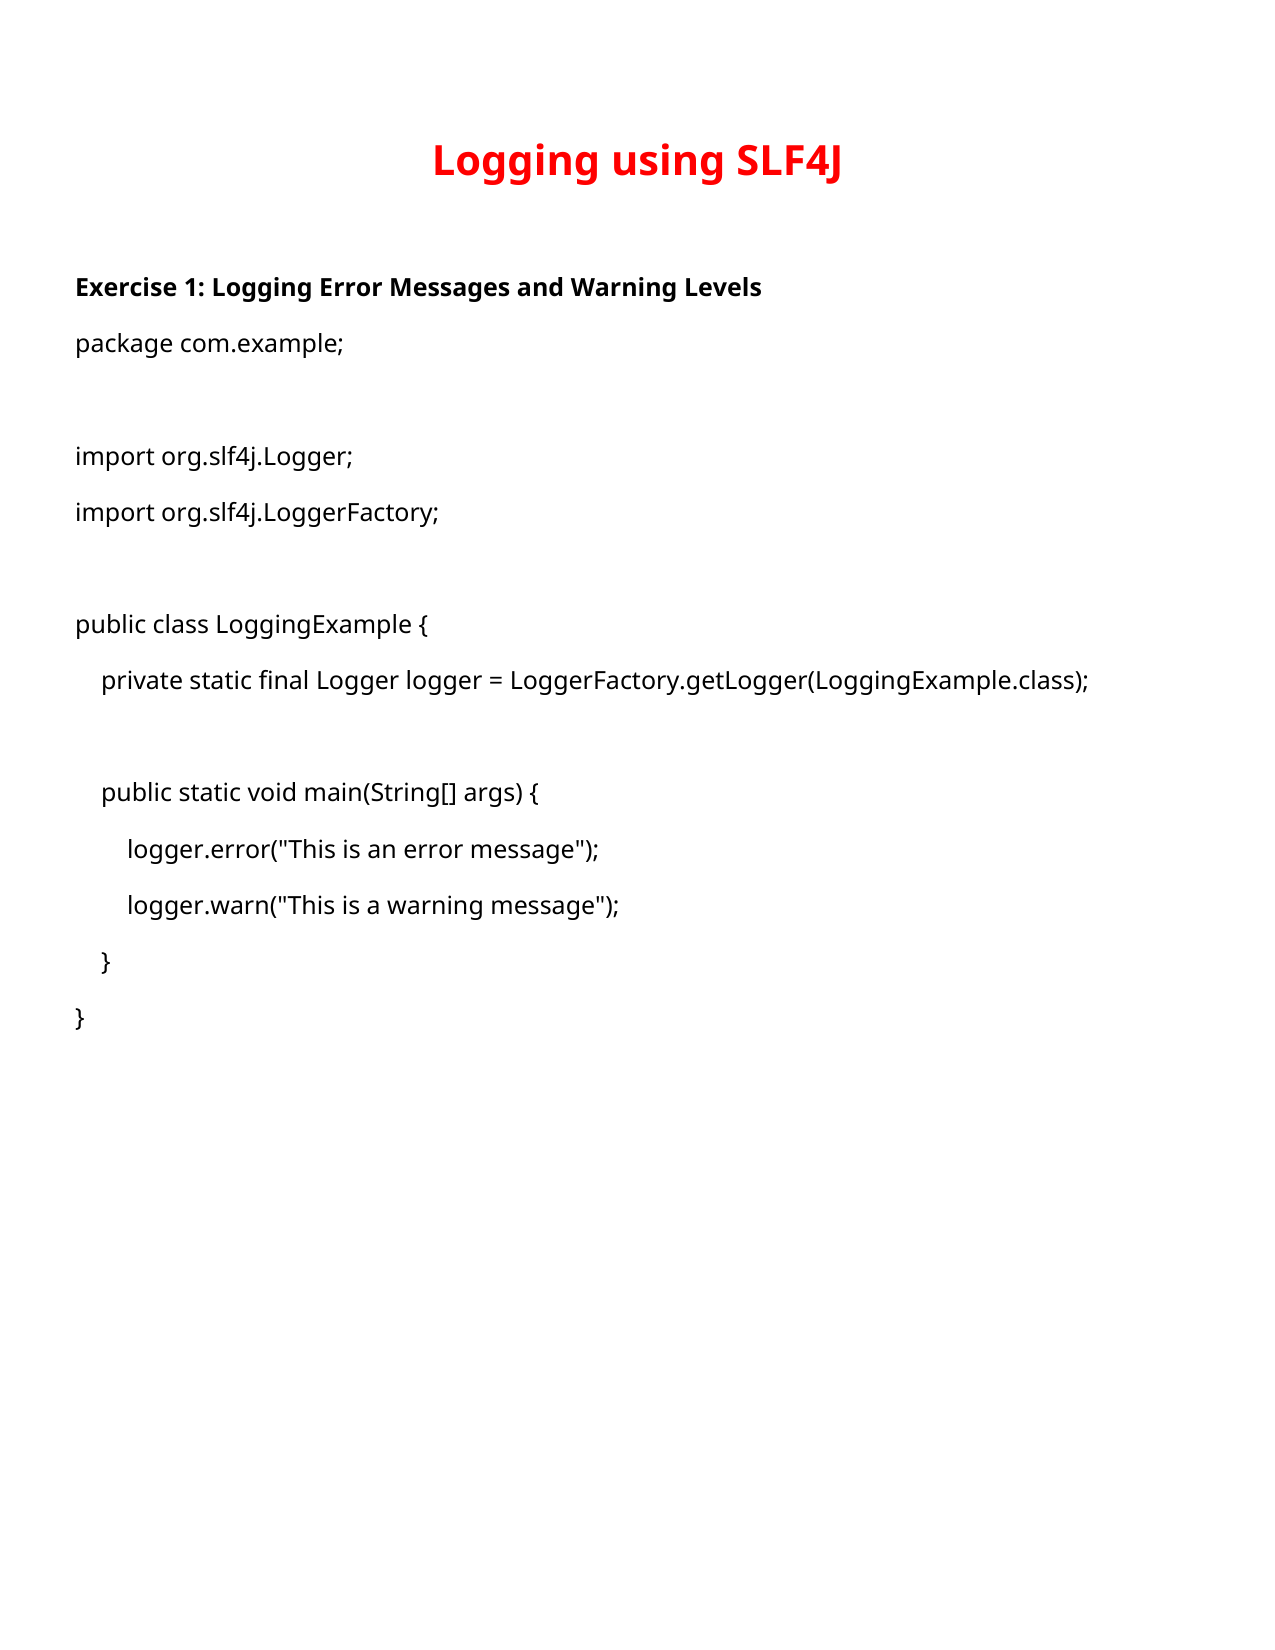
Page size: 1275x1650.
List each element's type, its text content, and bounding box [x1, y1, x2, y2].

text public class LoggingExample { [75, 607, 1200, 641]
text import org.slf4j.LoggerFactory; [75, 494, 1200, 528]
text public static void main(String[] args) { [75, 775, 1200, 809]
text } [75, 943, 1200, 978]
text package com.example; [75, 326, 1200, 360]
text Logging using SLF4J [75, 131, 1200, 188]
text logger.error("This is an error message"); [75, 831, 1200, 865]
text import org.slf4j.Logger; [75, 438, 1200, 472]
text Exercise 1: Logging Error Messages and Warning Levels [75, 270, 1200, 304]
text logger.warn("This is a warning message"); [75, 887, 1200, 921]
text } [75, 1000, 1200, 1034]
text private static final Logger logger = LoggerFactory.getLogger(LoggingExample.class); [75, 663, 1200, 697]
